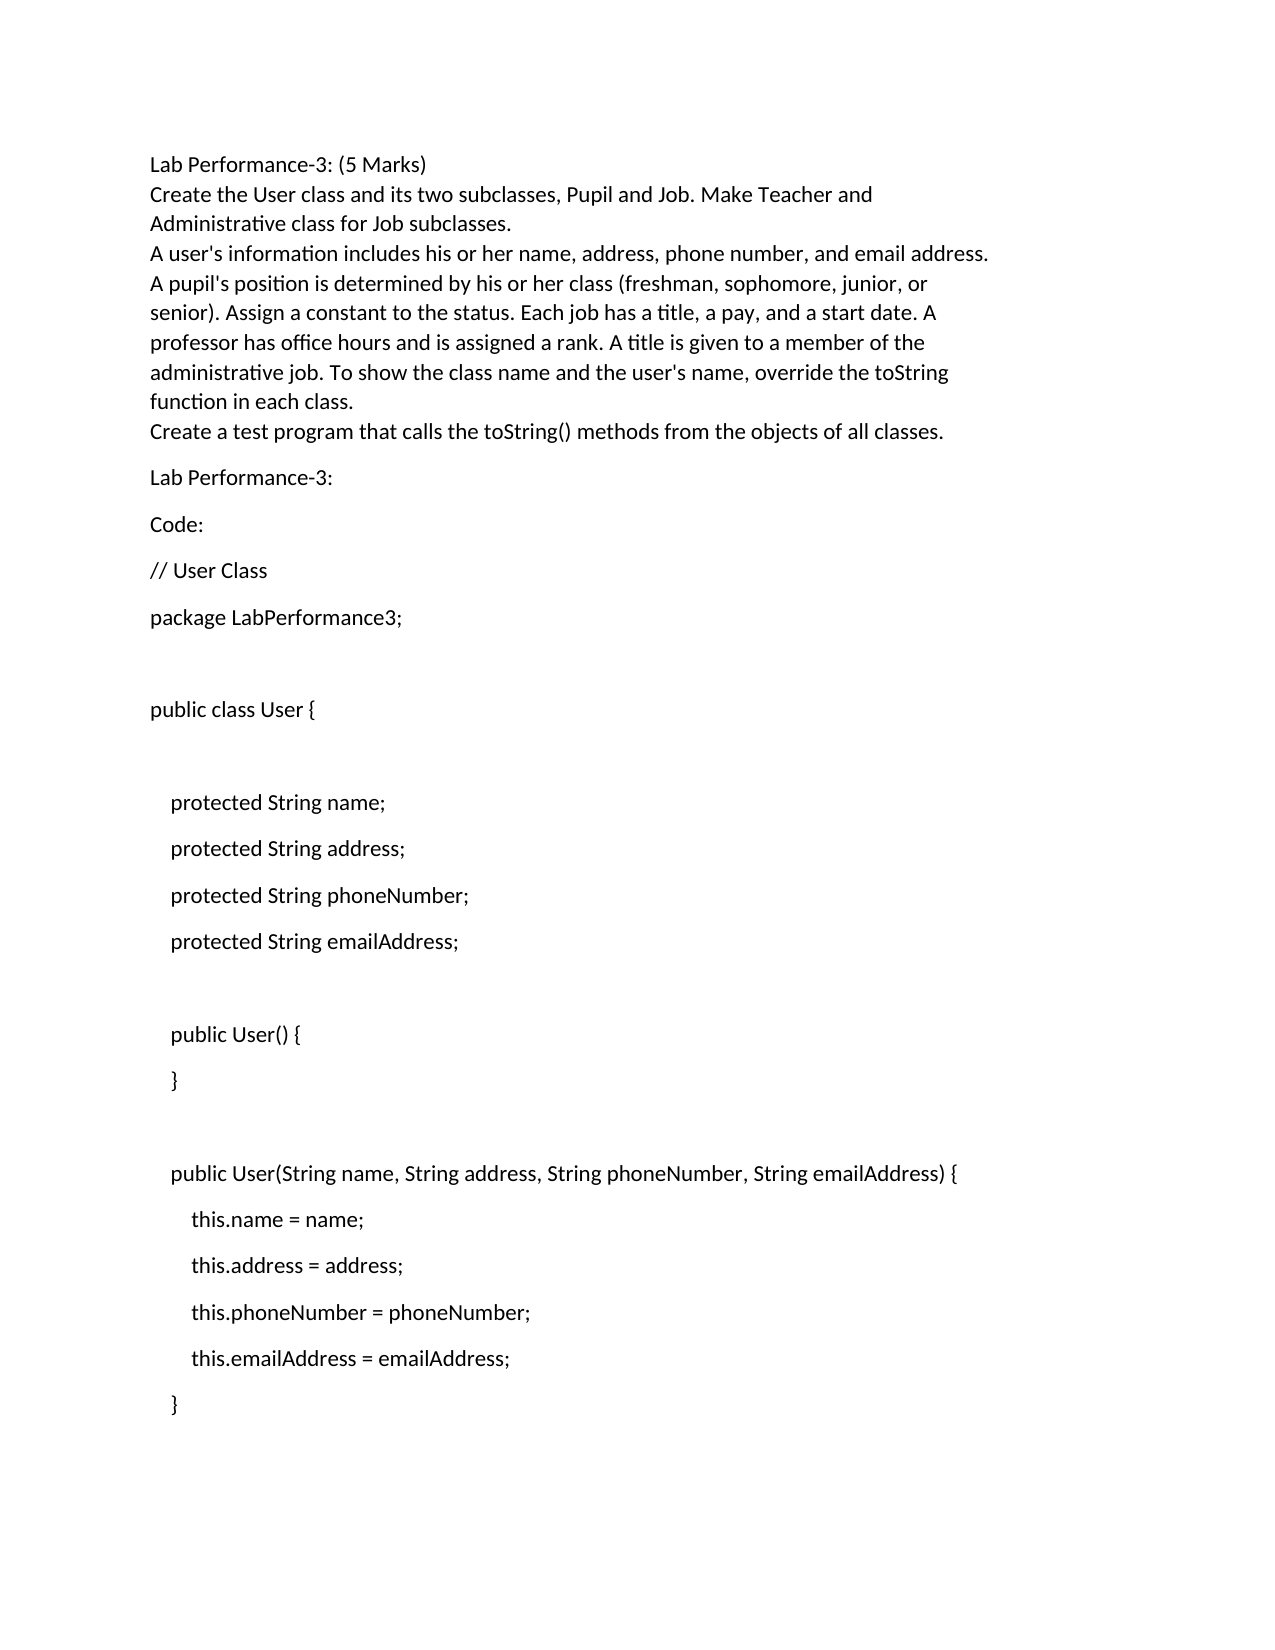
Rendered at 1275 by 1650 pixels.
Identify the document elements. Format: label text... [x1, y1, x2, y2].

text Lab Performance-3: (5 Marks) Create the User class and its two subclasses, Pupil and Job. Make Teacher and Administrative class for Job subclasses. A user's information includes his or her name, address, phone number, and email address. A pupil's position is determined by his or her class (freshman, sophomore, junior, or senior). Assign a constant to the status. Each job has a title, a pay, and a start date. A professor has office hours and is assigned a rank. A title is given to a member of the administrative job. To show the class name and the user's name, override the toString function in each class. Create a test program that calls the toString() methods from the objects of all classes. [150, 150, 1125, 445]
text package LabPerformance3; [150, 603, 1125, 631]
text Code: [150, 510, 1125, 538]
text this.address = address; [150, 1252, 1125, 1279]
text public User(String name, String address, String phoneNumber, String emailAddress) { [150, 1159, 1125, 1187]
text protected String phoneNumber; [150, 881, 1125, 909]
text } [150, 1066, 1125, 1094]
text protected String emailAddress; [150, 927, 1125, 955]
text public User() { [150, 1020, 1125, 1048]
text this.name = name; [150, 1205, 1125, 1233]
text this.phoneNumber = phoneNumber; [150, 1298, 1125, 1326]
text protected String address; [150, 834, 1125, 862]
text public class User { [150, 695, 1125, 723]
text // User Class [150, 556, 1125, 584]
text Lab Performance-3: [150, 463, 1125, 492]
text protected String name; [150, 788, 1125, 816]
text } [150, 1391, 1125, 1419]
text this.emailAddress = emailAddress; [150, 1344, 1125, 1372]
